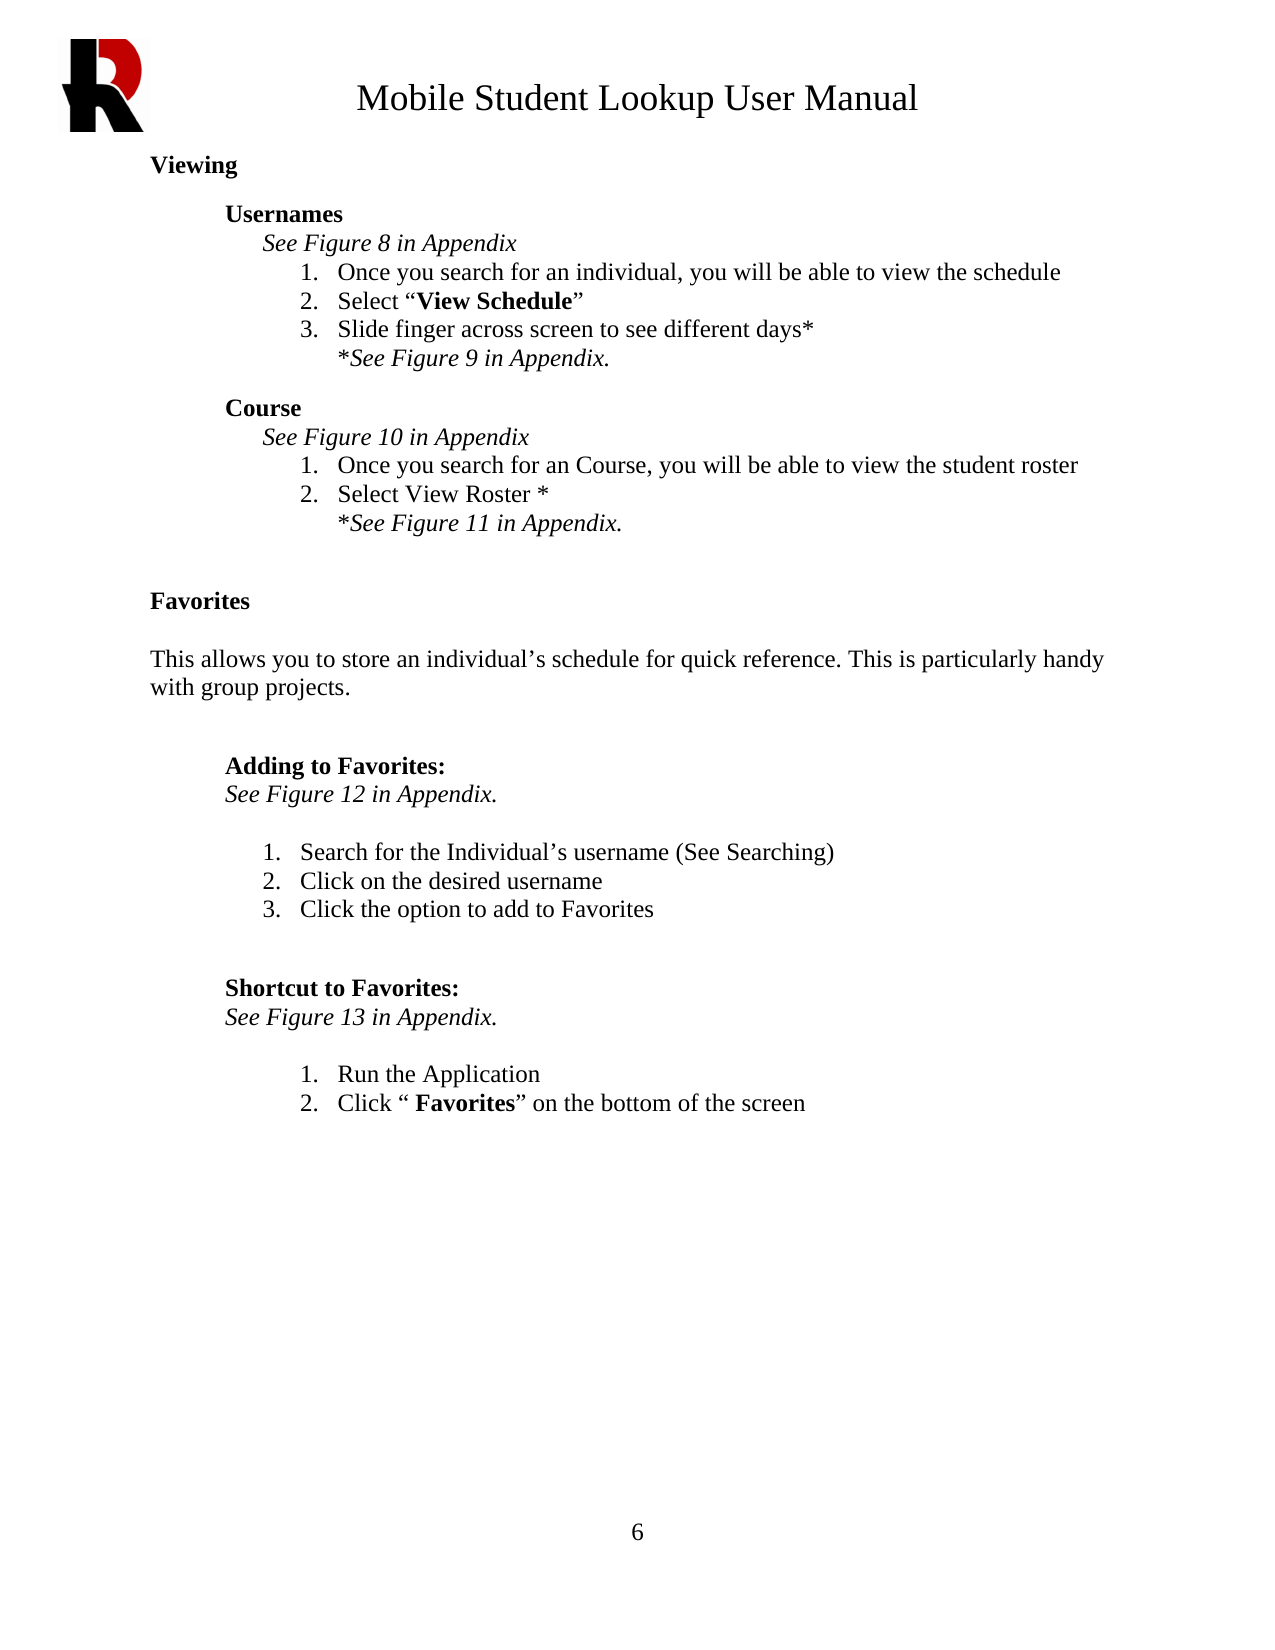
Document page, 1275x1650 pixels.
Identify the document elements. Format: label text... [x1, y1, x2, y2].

list Once you search for an individual, you will be able to view the schedule [300, 257, 1125, 286]
list Run the Application [300, 1059, 1125, 1088]
text See Figure 8 in Appendix [262, 228, 1125, 257]
picture [57, 39, 150, 132]
subtitle Adding to Favorites: [150, 751, 1125, 779]
text See Figure 12 in Appendix. [150, 779, 1125, 808]
subtitle Usernames [150, 199, 1125, 228]
list Once you search for an Course, you will be able to view the student roster [300, 450, 1125, 479]
list Click on the desired username [262, 866, 1125, 894]
subtitle Favorites [150, 586, 1125, 615]
list Search for the Individual’s username (See Searching) [262, 837, 1125, 866]
subtitle Course [150, 393, 1125, 422]
list Slide finger across screen to see different days* [300, 314, 1125, 343]
text This allows you to store an individual’s schedule for quick reference. This is particularly handy with group projects. [150, 644, 1125, 701]
text See Figure 10 in Appendix [262, 422, 1125, 450]
list Select View Roster * [300, 479, 1125, 508]
text See Figure 13 in Appendix. [150, 1002, 1125, 1030]
subtitle Shortcut to Favorites: [225, 973, 1125, 1002]
list *See Figure 11 in Appendix. [337, 508, 1125, 537]
list Click “ Favorites” on the bottom of the screen [300, 1088, 1125, 1117]
list Select “View Schedule” [300, 286, 1125, 314]
list Click the option to add to Favorites [262, 894, 1125, 923]
list *See Figure 9 in Appendix. [337, 343, 1125, 372]
subtitle Viewing [150, 150, 1125, 179]
